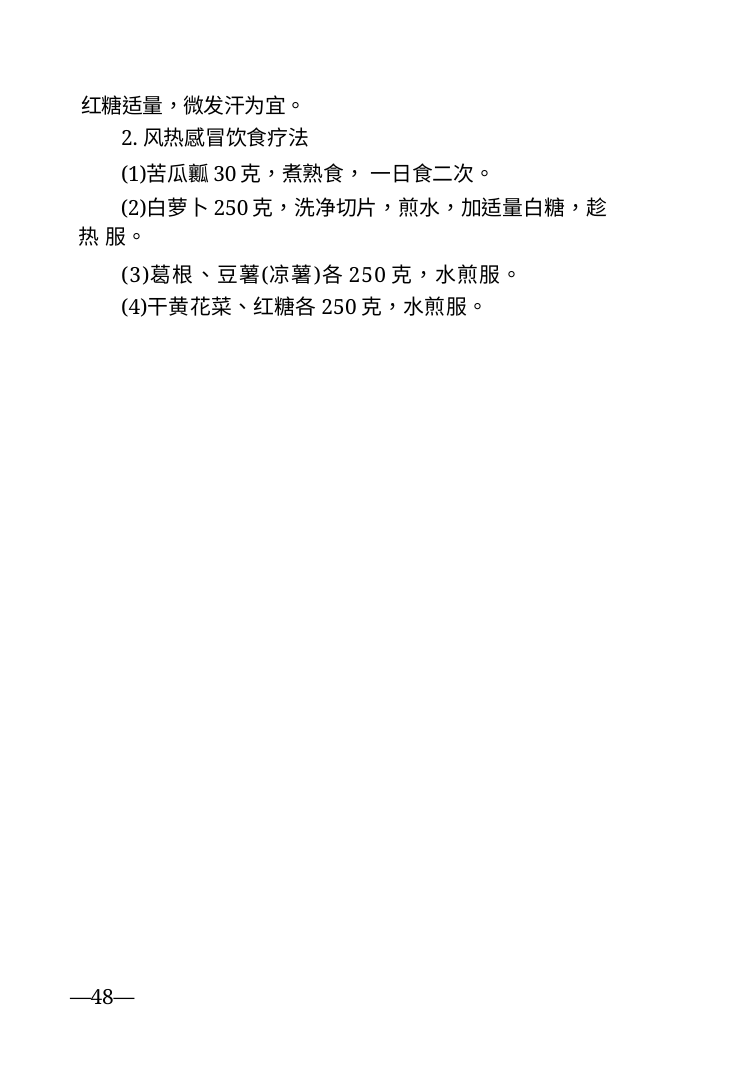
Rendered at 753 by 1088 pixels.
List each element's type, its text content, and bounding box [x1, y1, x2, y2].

text 2. 风热感冒饮食疗法 [121, 125, 639, 151]
text (1)苦瓜瓤30克，煮熟食， 一日食二次。 [121, 161, 639, 187]
text (4)干黄花菜、红糖各250克，水煎服。 [121, 294, 639, 320]
text (3)葛根、豆薯(凉薯)各250克，水煎服。 [121, 262, 639, 287]
text (2)白萝卜250克，洗净切片，煎水，加适量白糖，趁热 服。 [78, 193, 622, 251]
text 红糖适量，微发汗为宜。 [81, 93, 639, 119]
